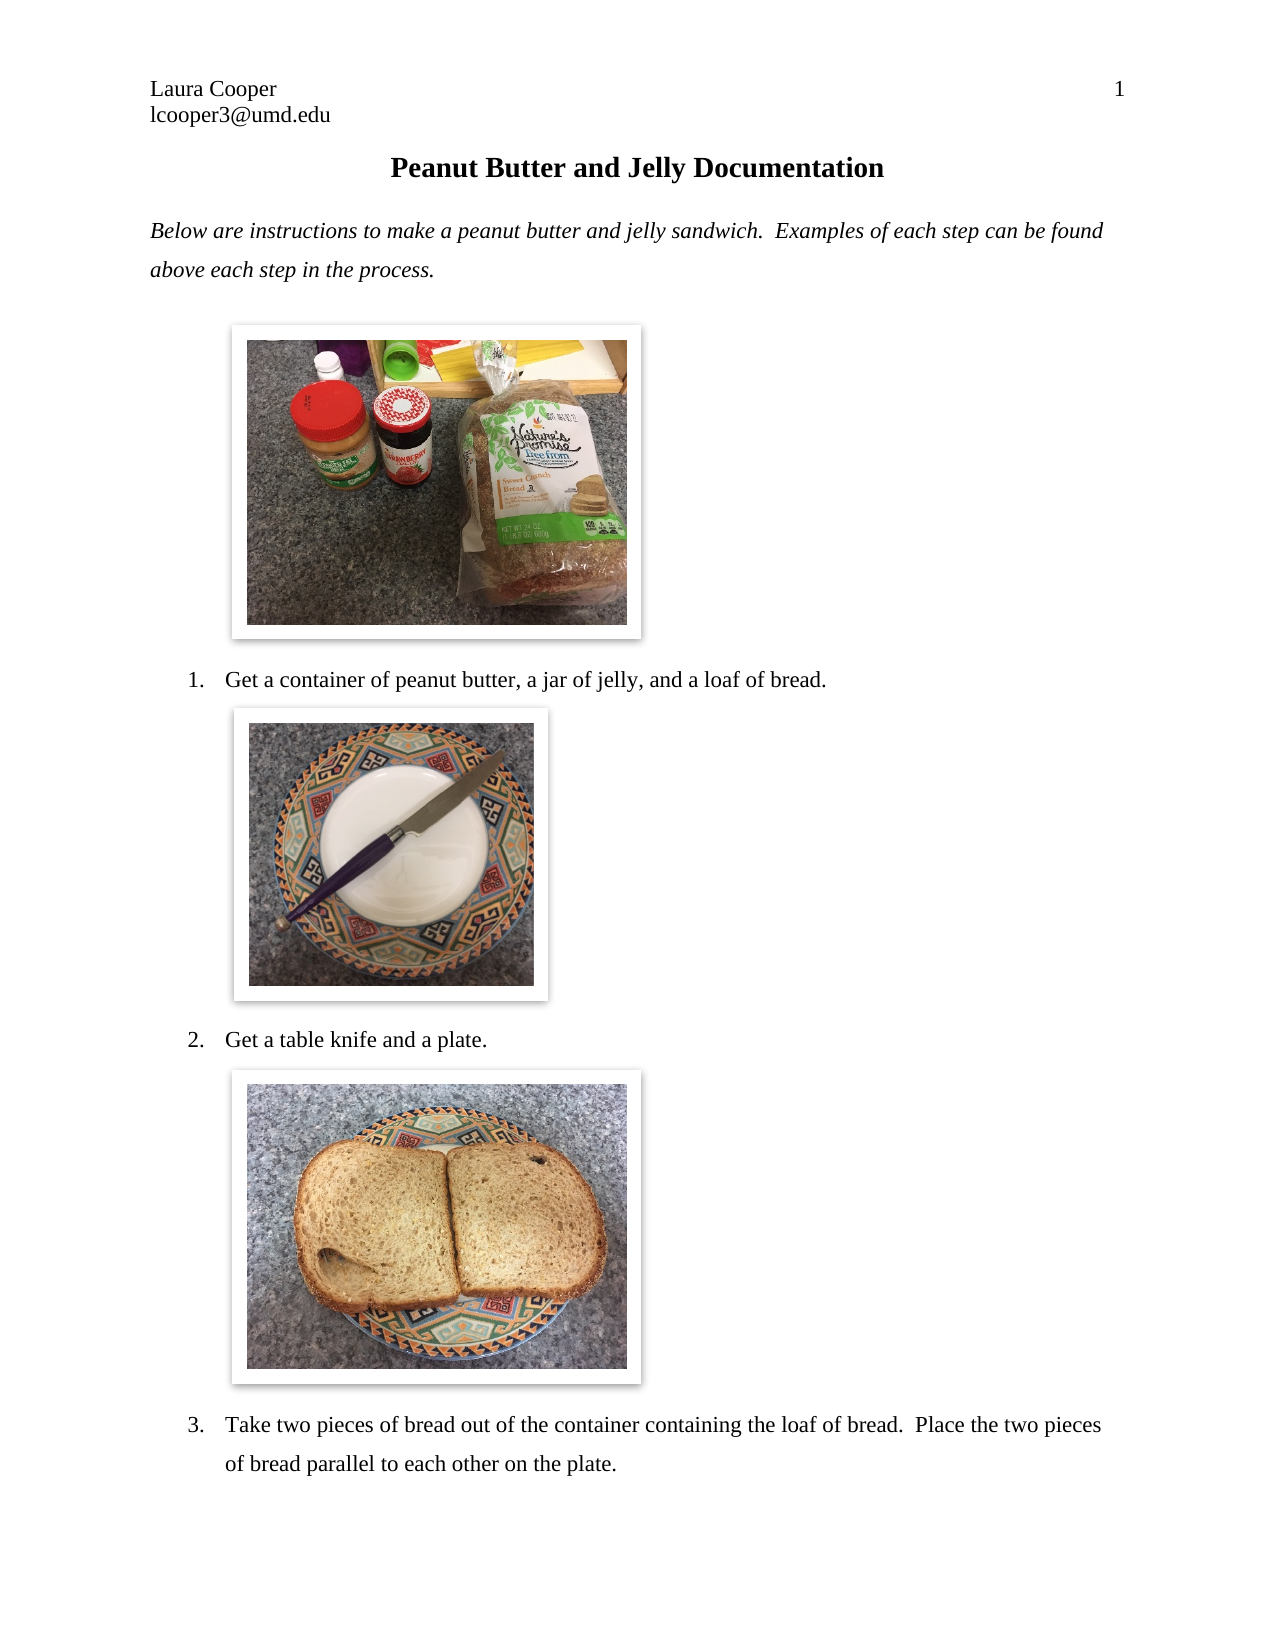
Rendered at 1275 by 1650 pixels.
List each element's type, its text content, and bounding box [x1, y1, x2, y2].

picture [247, 340, 627, 625]
list Get a table knife and a plate. [187, 1026, 1125, 1052]
text Below are instructions to make a peanut butter and jelly sandwich. Examples of each step can be found above each step in the process. [150, 217, 1125, 283]
picture [249, 723, 534, 986]
list Take two pieces of bread out of the container containing the loaf of bread. Place the two pieces of bread parallel to each other on the plate. [187, 1411, 1125, 1477]
list Get a container of peanut butter, a jar of jelly, and a loaf of bread. [187, 666, 1125, 693]
text Peanut Butter and Jelly Documentation [150, 150, 1125, 183]
picture [247, 1084, 627, 1369]
